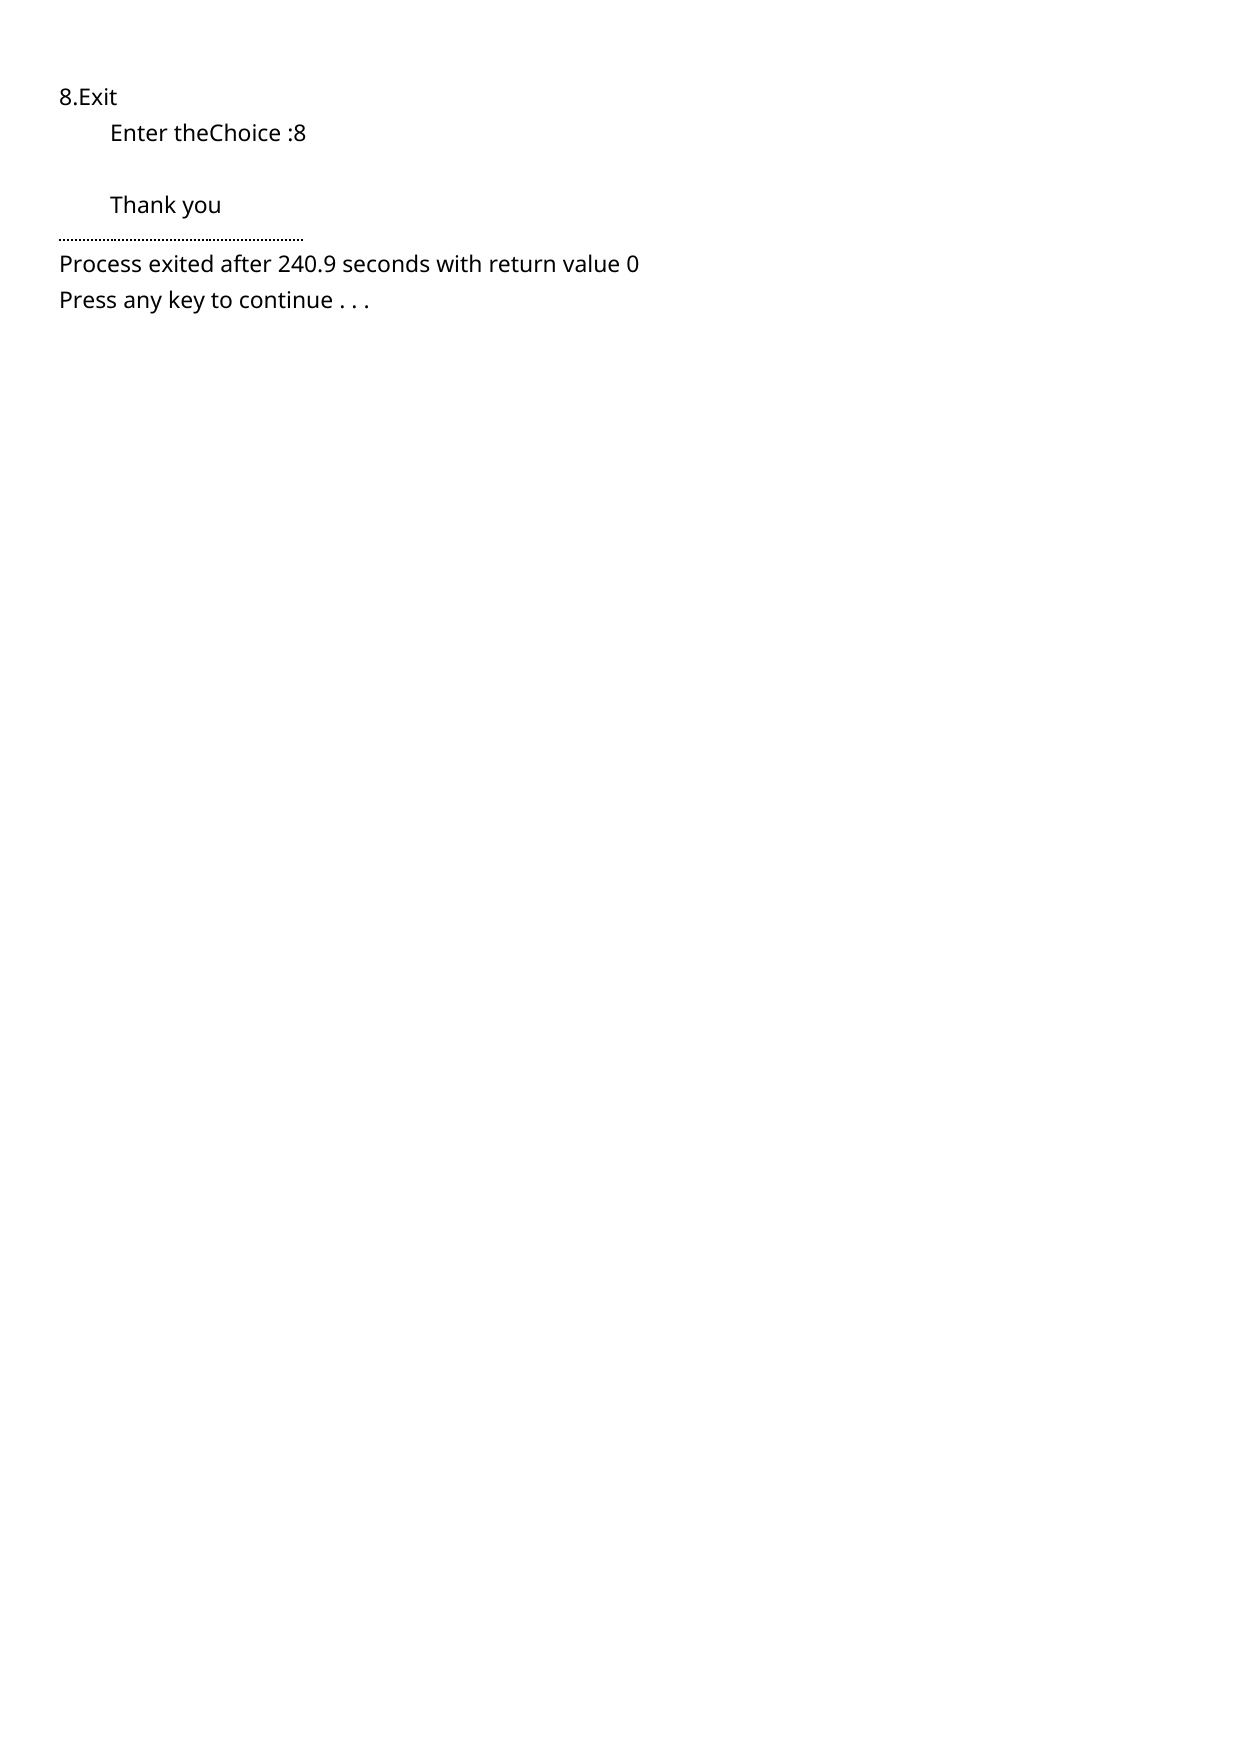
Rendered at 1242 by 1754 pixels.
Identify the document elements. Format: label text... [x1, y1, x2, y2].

text Process exited after 240.9 seconds with return value 0 Press any key to continue . . . [59, 248, 658, 315]
text Enter theChoice :8 [110, 117, 1189, 148]
text Thank you [110, 189, 1189, 220]
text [59, 81, 348, 112]
